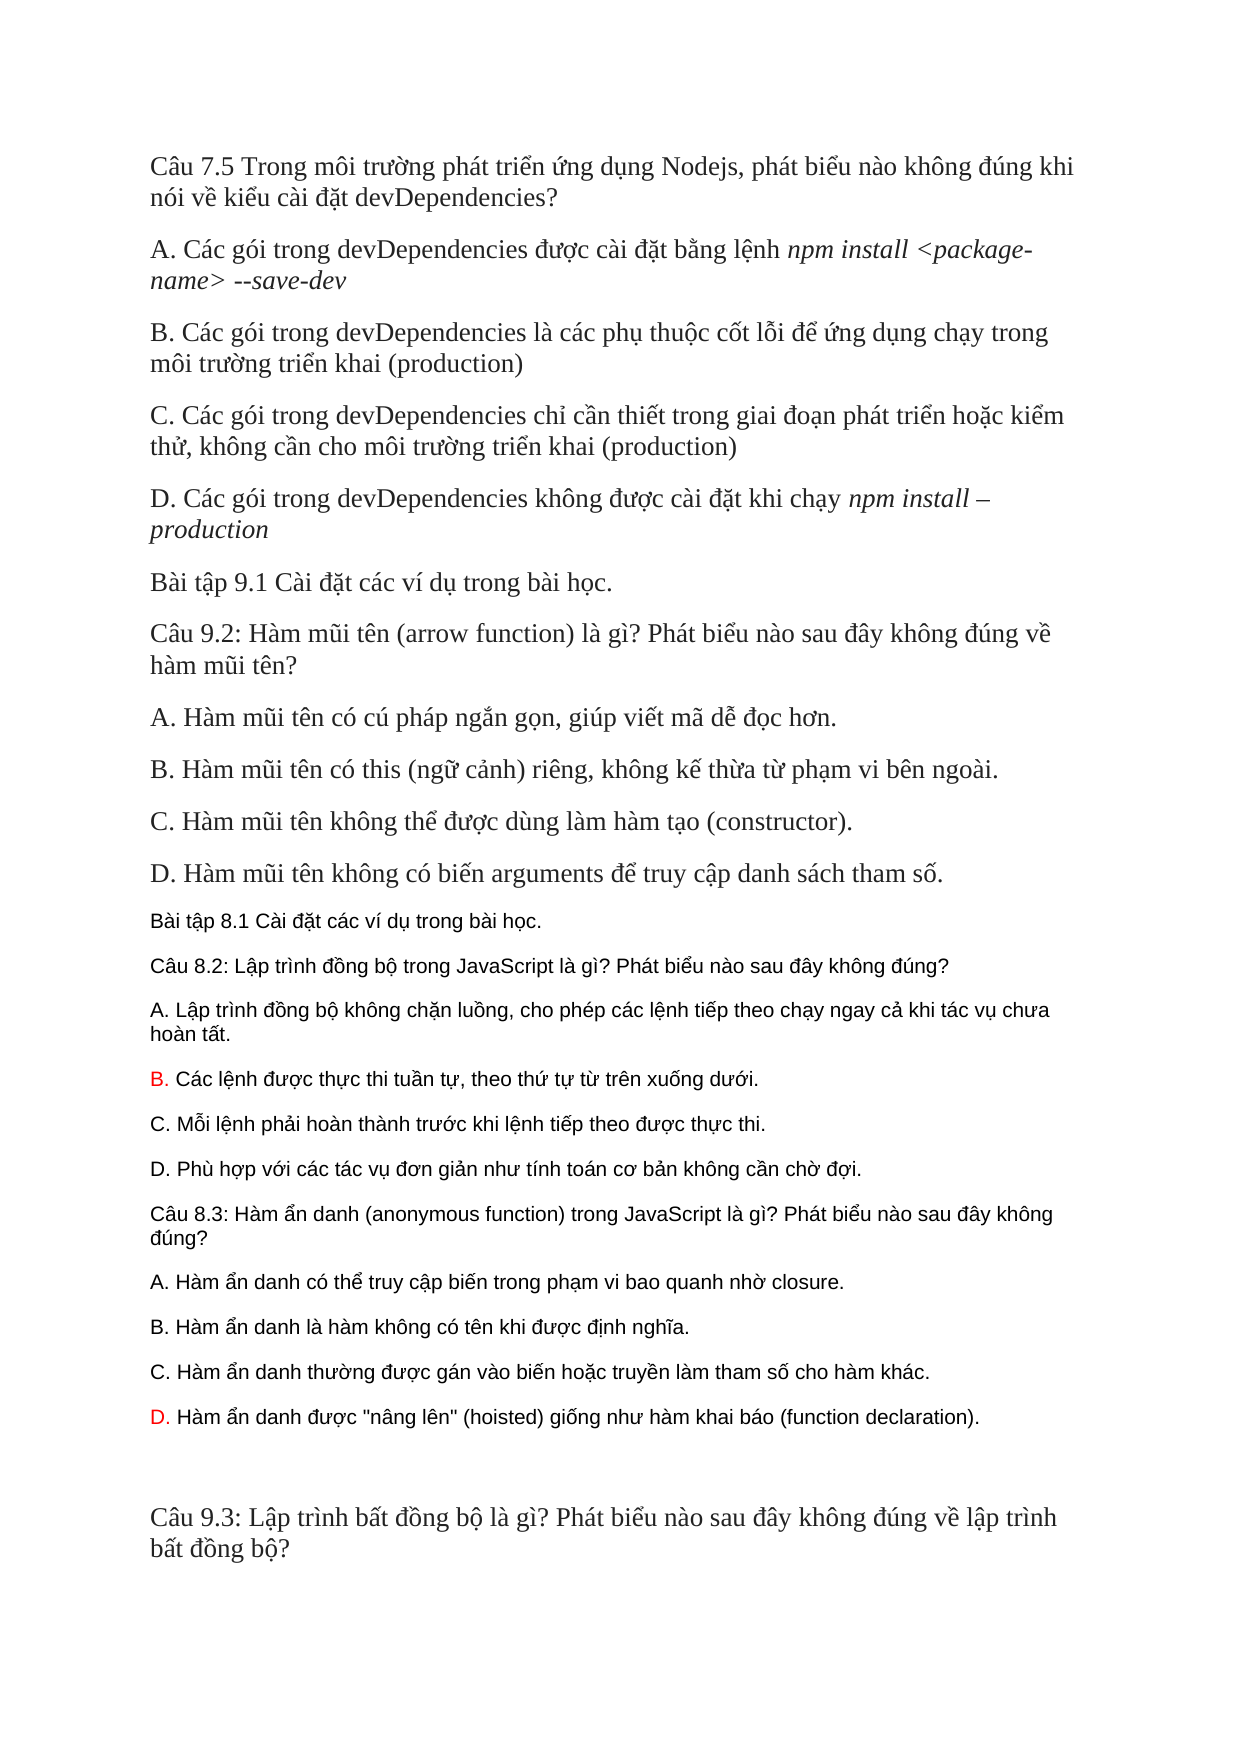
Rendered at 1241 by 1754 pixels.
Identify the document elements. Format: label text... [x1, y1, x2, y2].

text A. Hàm mũi tên có cú pháp ngắn gọn, giúp viết mã dễ đọc hơn. [150, 701, 1090, 732]
text D. Phù hợp với các tác vụ đơn giản như tính toán cơ bản không cần chờ đợi. [150, 1157, 1090, 1181]
text B. Các lệnh được thực thi tuần tự, theo thứ tự từ trên xuống dưới. [150, 1067, 1090, 1091]
text Câu 9.3: Lập trình bất đồng bộ là gì? Phát biểu nào sau đây không đúng về lập trình bất đồng bộ? [150, 1501, 1090, 1563]
text C. Hàm ẩn danh thường được gán vào biến hoặc truyền làm tham số cho hàm khác. [150, 1360, 1090, 1384]
text C. Mỗi lệnh phải hoàn thành trước khi lệnh tiếp theo được thực thi. [150, 1112, 1090, 1136]
text Bài tập 9.1 Cài đặt các ví dụ trong bài học. [150, 566, 1090, 597]
text C. Các gói trong devDependencies chỉ cần thiết trong giai đoạn phát triển hoặc kiểm thử, không cần cho môi trường triển khai (production) [150, 399, 1090, 462]
text Câu 7.5 Trong môi trường phát triển ứng dụng Nodejs, phát biểu nào không đúng khi nói về kiểu cài đặt devDependencies? [150, 150, 1090, 212]
text Bài tập 8.1 Cài đặt các ví dụ trong bài học. [150, 909, 1090, 933]
text Câu 8.2: Lập trình đồng bộ trong JavaScript là gì? Phát biểu nào sau đây không đúng? [150, 953, 1090, 977]
text B. Hàm mũi tên có this (ngữ cảnh) riêng, không kế thừa từ phạm vi bên ngoài. [150, 753, 1090, 784]
text D. Các gói trong devDependencies không được cài đặt khi chạy npm install –production [150, 482, 1090, 545]
text D. Hàm ẩn danh được "nâng lên" (hoisted) giống như hàm khai báo (function declaration). [150, 1404, 1090, 1428]
text A. Lập trình đồng bộ không chặn luồng, cho phép các lệnh tiếp theo chạy ngay cả khi tác vụ chưa hoàn tất. [150, 998, 1090, 1046]
text Câu 9.2: Hàm mũi tên (arrow function) là gì? Phát biểu nào sau đây không đúng về hàm mũi tên? [150, 618, 1090, 680]
text B. Hàm ẩn danh là hàm không có tên khi được định nghĩa. [150, 1315, 1090, 1339]
text A. Hàm ẩn danh có thể truy cập biến trong phạm vi bao quanh nhờ closure. [150, 1270, 1090, 1294]
text Câu 8.3: Hàm ẩn danh (anonymous function) trong JavaScript là gì? Phát biểu nào sau đây không đúng? [150, 1201, 1090, 1249]
text D. Hàm mũi tên không có biến arguments để truy cập danh sách tham số. [150, 857, 1090, 888]
text A. Các gói trong devDependencies được cài đặt bằng lệnh npm install <package-name> --save-dev [150, 233, 1090, 295]
text C. Hàm mũi tên không thể được dùng làm hàm tạo (constructor). [150, 805, 1090, 836]
text B. Các gói trong devDependencies là các phụ thuộc cốt lỗi để ứng dụng chạy trong môi trường triển khai (production) [150, 316, 1090, 378]
